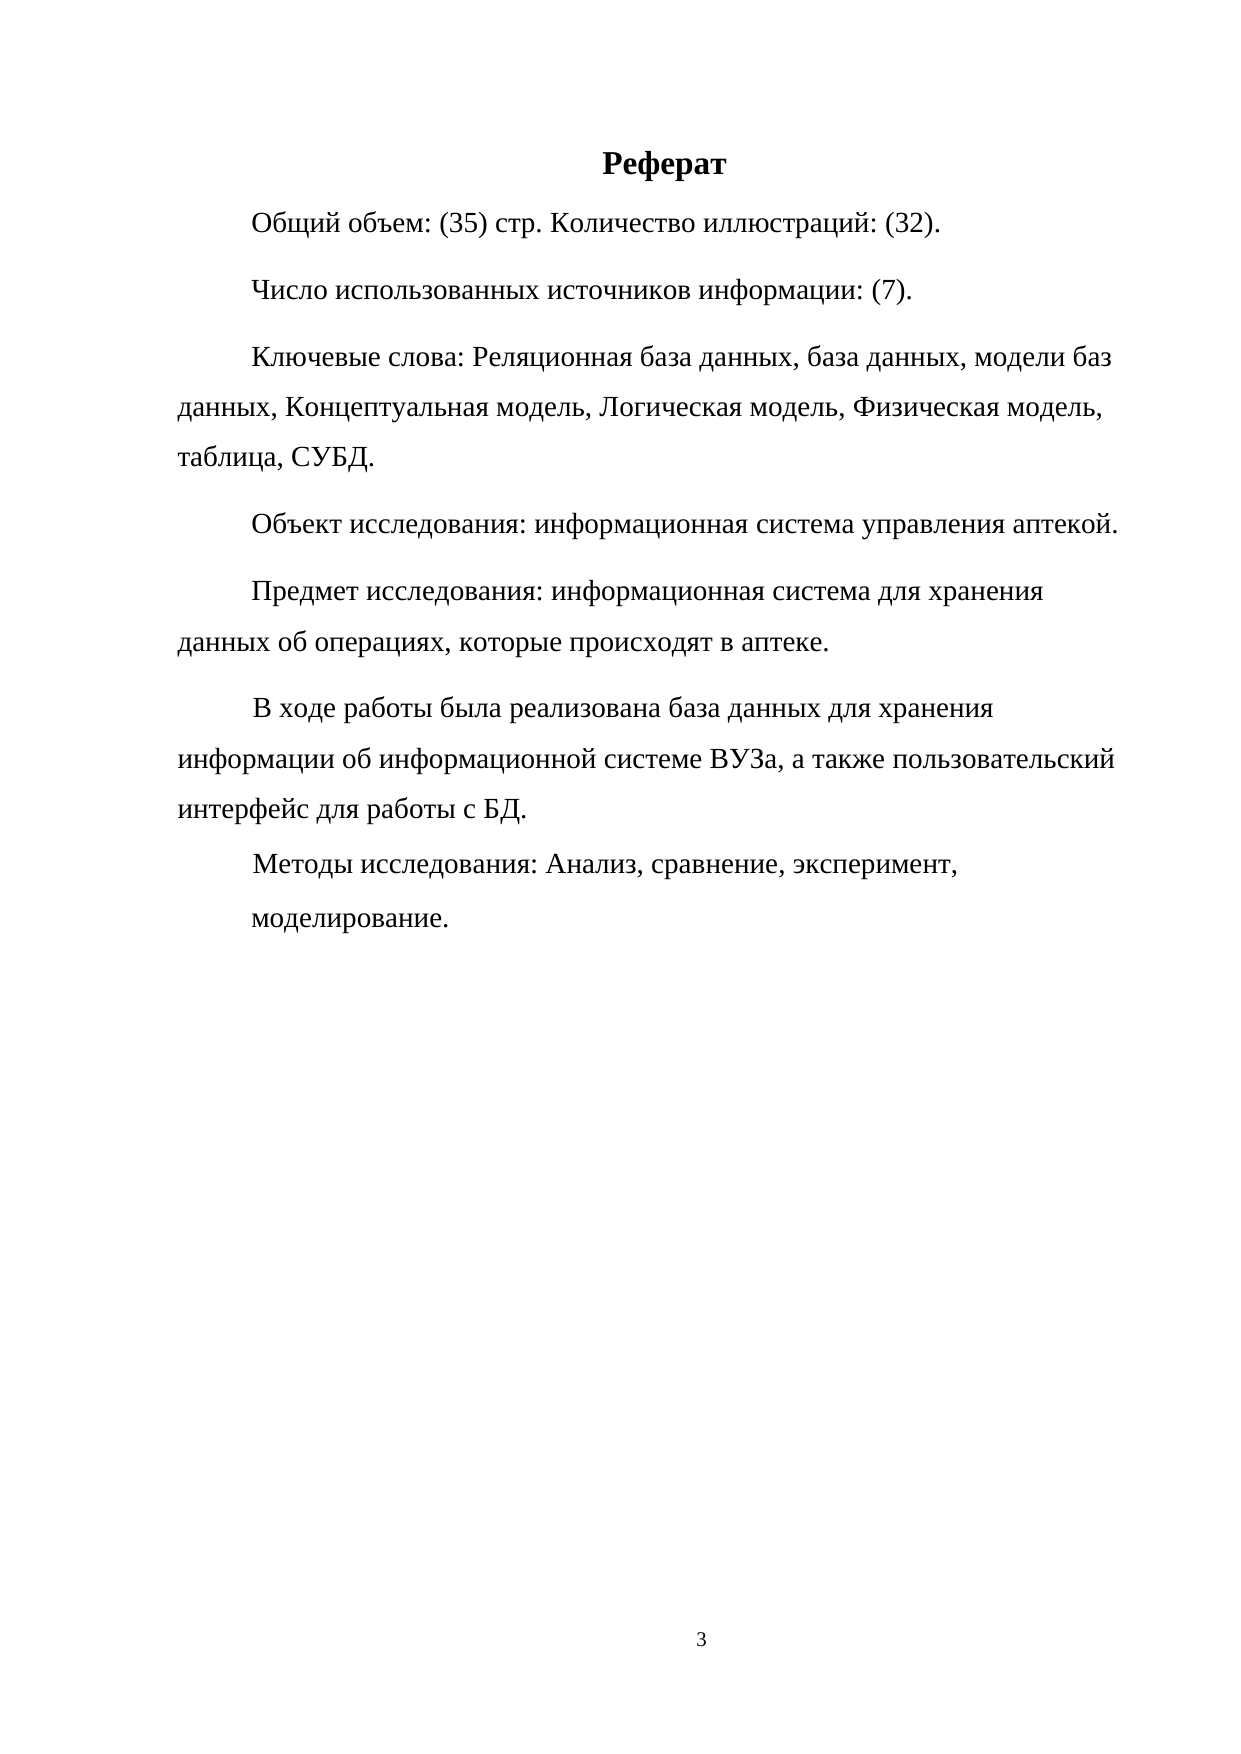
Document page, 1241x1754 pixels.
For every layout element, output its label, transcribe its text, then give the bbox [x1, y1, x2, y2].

text Объект исследования: информационная система управления аптекой. [177, 506, 1152, 540]
text Общий объем: (35) стр. Количество иллюстраций: (32). [177, 205, 1152, 238]
text Предмет исследования: информационная система для хранения данных об операциях, которые происходят в аптеке. [177, 573, 1152, 657]
text моделирование. [177, 900, 1152, 934]
text Реферат [177, 143, 1152, 181]
text Ключевые слова: Реляционная база данных, база данных, модели баз данных, Концептуальная модель, Логическая модель, Физическая модель, таблица, СУБД. [177, 339, 1152, 473]
text Методы исследования: Анализ, сравнение, эксперимент, [177, 846, 1152, 879]
text Число использованных источников информации: (7). [177, 272, 1152, 305]
text В ходе работы была реализована база данных для хранения информации об информационной системе ВУЗа, а также пользовательский интерфейс для работы с БД. [177, 691, 1152, 825]
